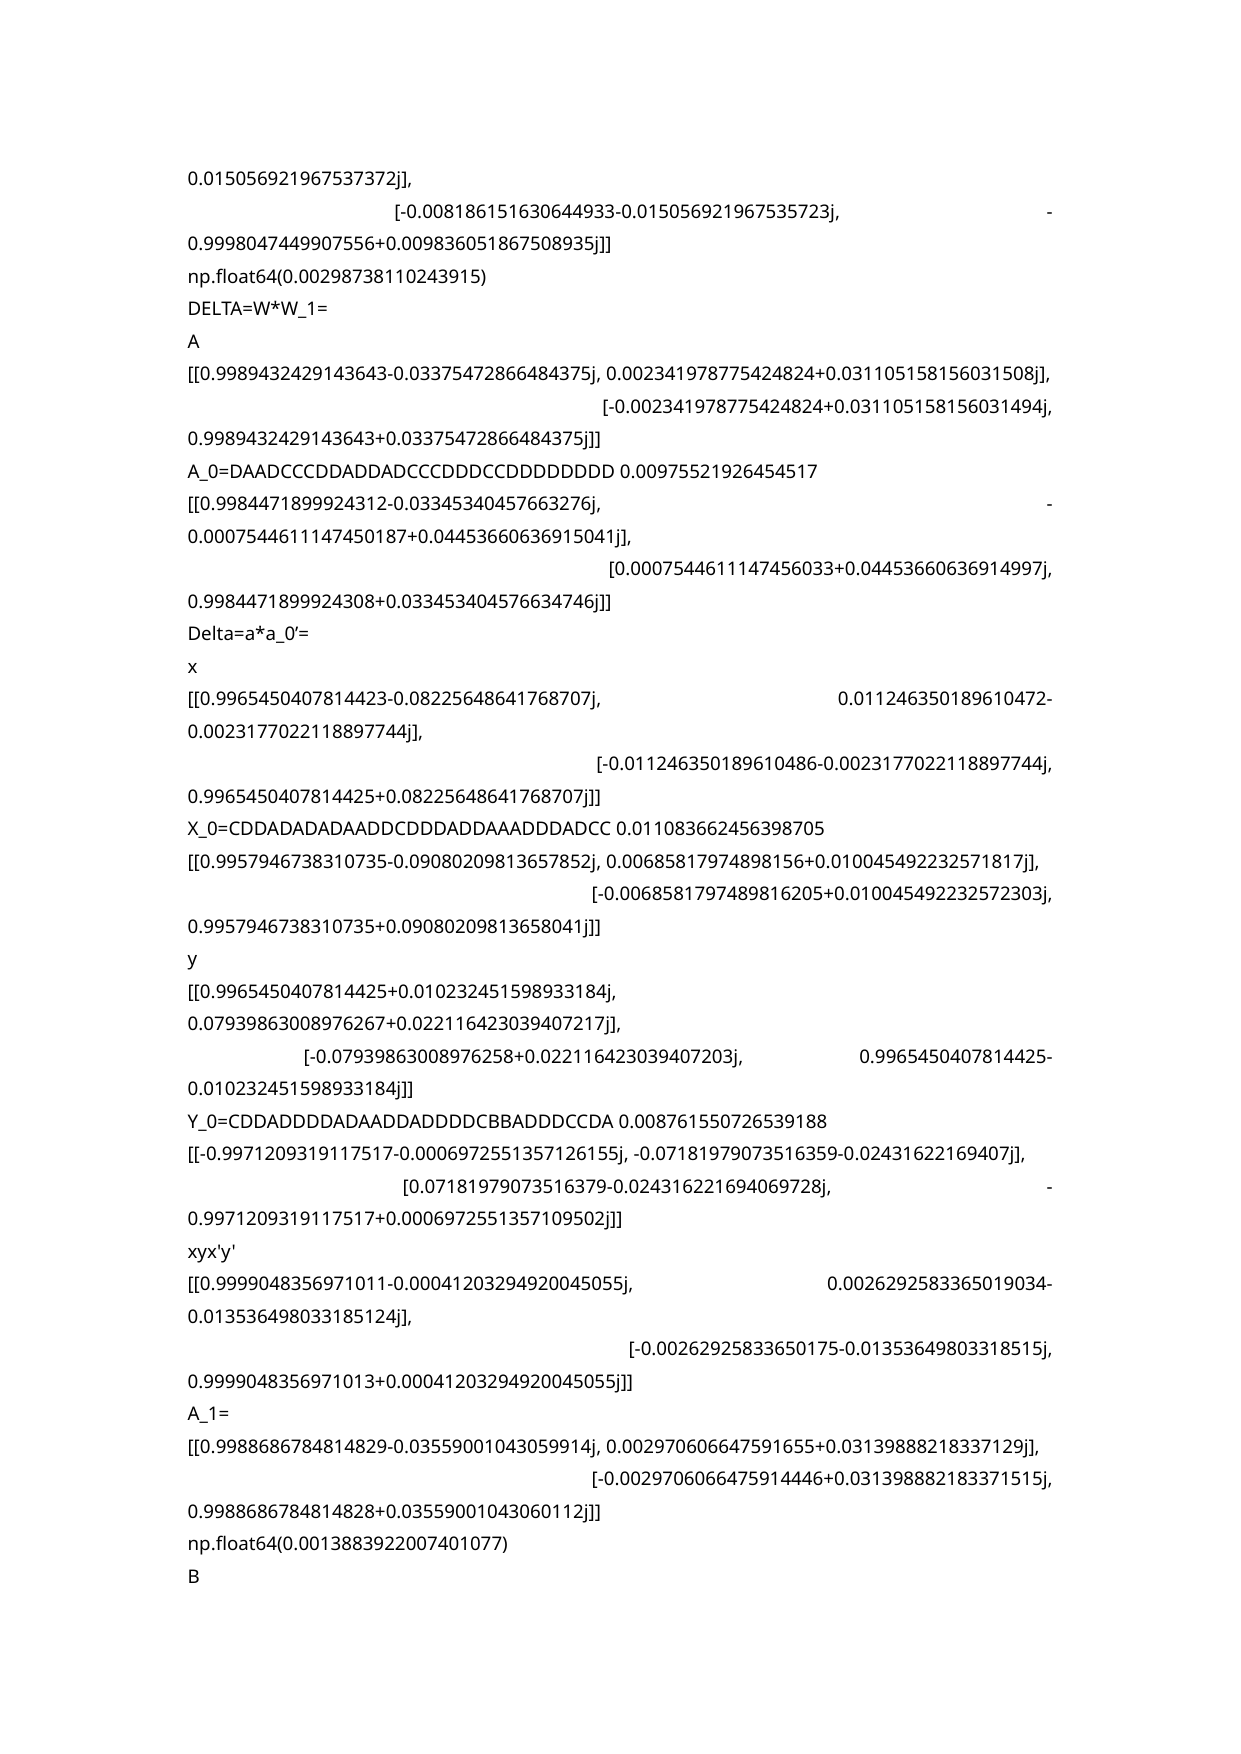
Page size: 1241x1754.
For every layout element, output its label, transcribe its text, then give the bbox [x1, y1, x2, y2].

text np.float64(0.0013883922007401077) [187, 1527, 1053, 1559]
text [[0.9999048356971011-0.00041203294920045055j, 0.0026292583365019034-0.013536498033185124j], [187, 1267, 1053, 1332]
text [0.0007544611147456033+0.04453660636914997j, 0.9984471899924308+0.033453404576634746j]] [187, 552, 1053, 617]
text [-0.0029706066475914446+0.031398882183371515j, 0.9988686784814828+0.03559001043060112j]] [187, 1462, 1053, 1527]
text A_1= [187, 1397, 1053, 1429]
text [[-0.9971209319117517-0.0006972551357126155j, -0.07181979073516359-0.02431622169407j], [187, 1137, 1053, 1169]
text DELTA=W*W_1= [187, 292, 1053, 324]
text [-0.0068581797489816205+0.010045492232572303j, 0.9957946738310735+0.09080209813658041j]] [187, 877, 1053, 942]
text [[0.9957946738310735-0.09080209813657852j, 0.00685817974898156+0.010045492232571817j], [187, 844, 1053, 877]
text y [187, 942, 1053, 974]
text A_0=DAADCCCDDADDADCCCDDDCCDDDDDDDD 0.00975521926454517 [187, 454, 1053, 487]
text [[0.9989432429143643-0.03375472866484375j, 0.002341978775424824+0.031105158156031508j], [187, 357, 1053, 389]
text [0.07181979073516379-0.024316221694069728j, -0.9971209319117517+0.0006972551357109502j]] [187, 1169, 1053, 1234]
text np.float64(0.00298738110243915) [187, 259, 1053, 292]
text Y_0=CDDADDDDADAADDADDDDCBBADDDCCDA 0.008761550726539188 [187, 1104, 1053, 1137]
text [-0.008186151630644933-0.015056921967535723j, -0.9998047449907556+0.009836051867508935j]] [187, 194, 1053, 259]
text x [187, 649, 1053, 682]
text [-0.002341978775424824+0.031105158156031494j, 0.9989432429143643+0.03375472866484375j]] [187, 389, 1053, 454]
text [[0.9984471899924312-0.03345340457663276j, -0.0007544611147450187+0.04453660636915041j], [187, 487, 1053, 552]
text [-0.07939863008976258+0.022116423039407203j, 0.9965450407814425-0.010232451598933184j]] [187, 1039, 1053, 1104]
text [[0.9988686784814829-0.03559001043059914j, 0.002970606647591655+0.03139888218337129j], [187, 1429, 1053, 1462]
text A [187, 324, 1053, 357]
text X_0=CDDADADADAADDCDDDADDAAADDDADCC 0.011083662456398705 [187, 812, 1053, 844]
text [-0.00262925833650175-0.01353649803318515j, 0.9999048356971013+0.00041203294920045055j]] [187, 1332, 1053, 1397]
text [[0.9965450407814425+0.010232451598933184j, 0.07939863008976267+0.022116423039407217j], [187, 974, 1053, 1039]
text xyx'y' [187, 1234, 1053, 1267]
text [[0.9965450407814423-0.08225648641768707j, 0.011246350189610472-0.0023177022118897744j], [187, 682, 1053, 747]
text [-0.011246350189610486-0.0023177022118897744j, 0.9965450407814425+0.08225648641768707j]] [187, 747, 1053, 812]
text Delta=a*a_0’= [187, 617, 1053, 649]
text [187, 162, 1053, 194]
text B [187, 1559, 1053, 1592]
